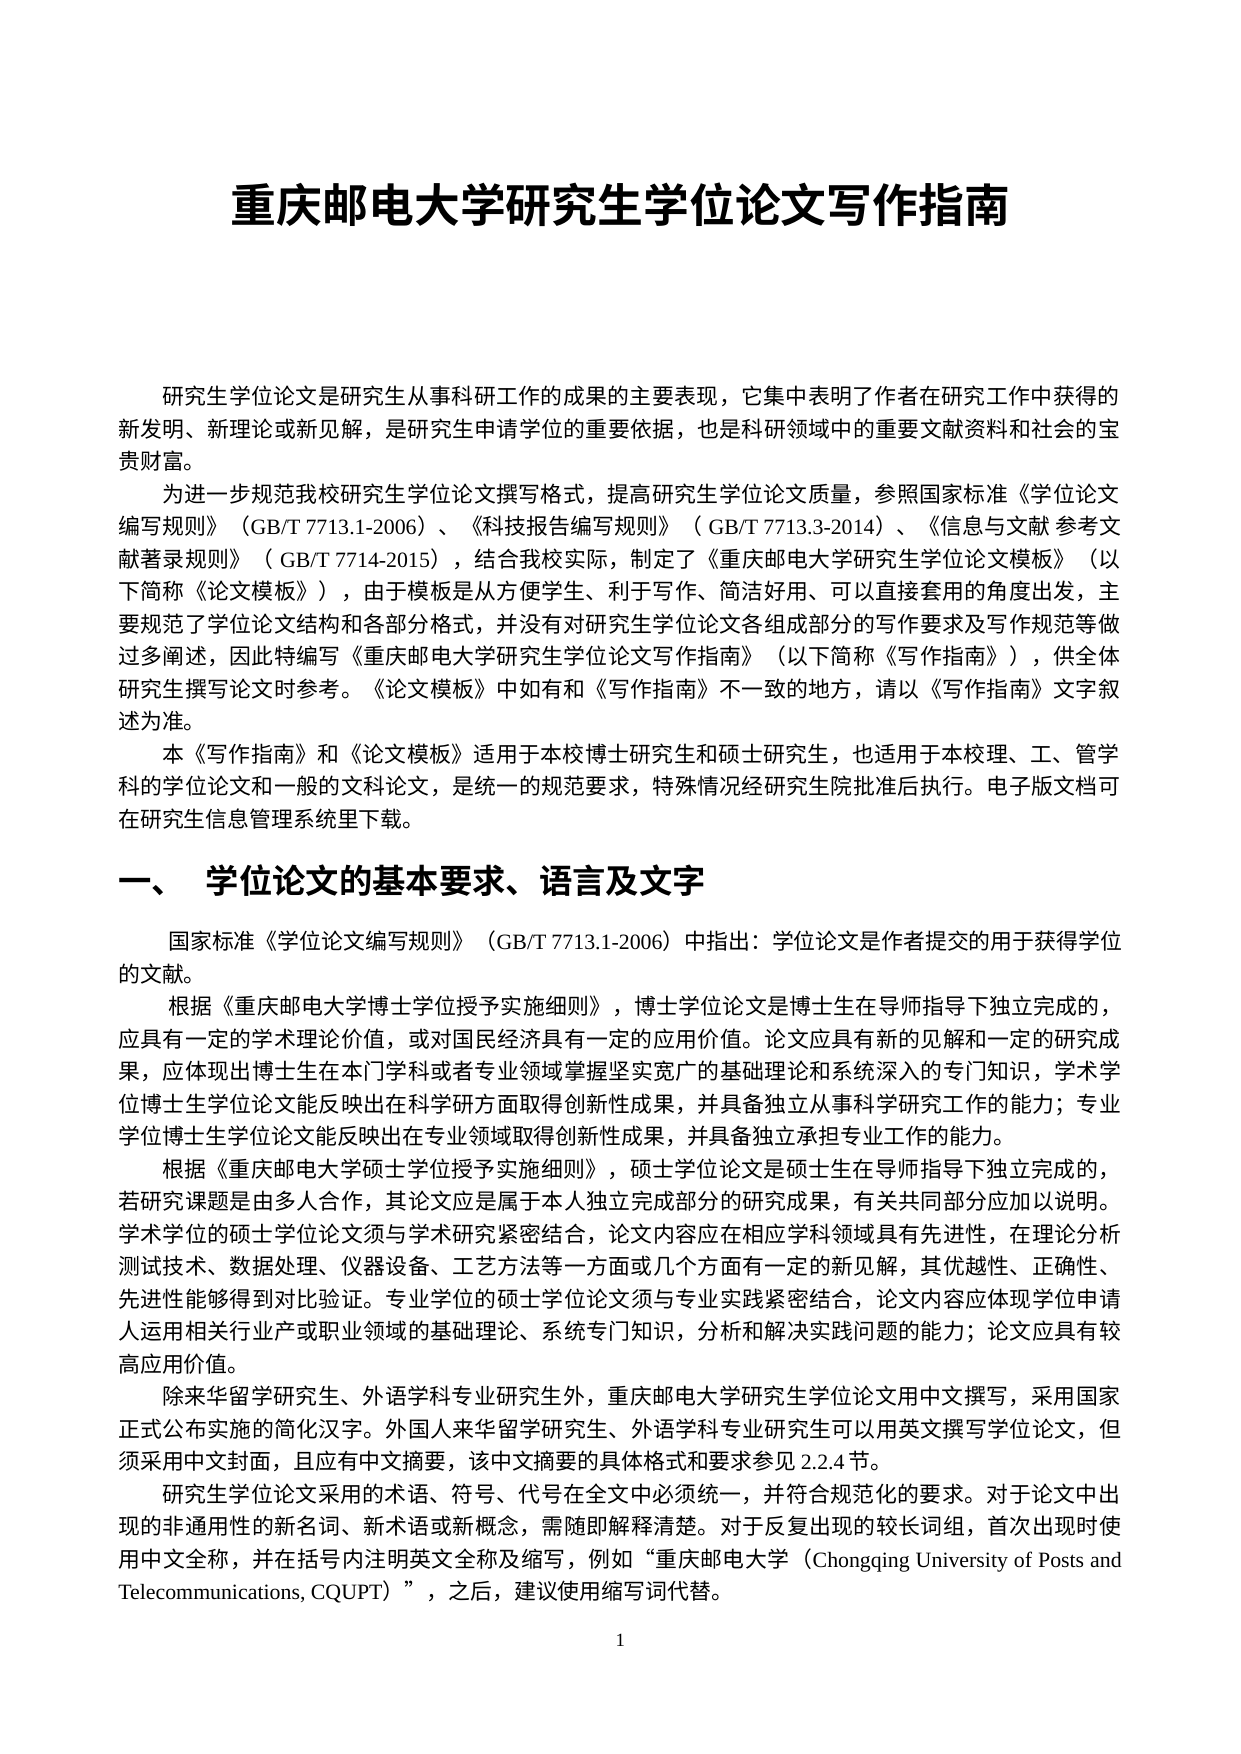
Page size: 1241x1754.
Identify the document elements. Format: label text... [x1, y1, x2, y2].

text 研究生学位论文采用的术语、符号、代号在全文中必须统一，并符合规范化的要求。对于论文中出现的非通用性的新名词、新术语或新概念，需随即解释清楚。对于反复出现的较长词组，首次出现时使用中文全称，并在括号内注明英文全称及缩写，例如“重庆邮电大学（Chongqing University of Posts and Telecommunications, CQUPT）”，之后，建议使用缩写词代替。 [118, 1476, 1122, 1606]
text 国家标准《学位论文编写规则》（GB/T 7713.1-2006）中指出：学位论文是作者提交的用于获得学位的文献。 [118, 924, 1122, 989]
text 根据《重庆邮电大学硕士学位授予实施细则》，硕士学位论文是硕士生在导师指导下独立完成的，若研究课题是由多人合作，其论文应是属于本人独立完成部分的研究成果，有关共同部分应加以说明。学术学位的硕士学位论文须与学术研究紧密结合，论文内容应在相应学科领域具有先进性，在理论分析、测试技术、数据处理、仪器设备、工艺方法等一方面或几个方面有一定的新见解，其优越性、正确性、先进性能够得到对比验证。专业学位的硕士学位论文须与专业实践紧密结合，论文内容应体现学位申请人运用相关行业产或职业领域的基础理论、系统专门知识，分析和解决实践问题的能力；论文应具有较高应用价值。 [118, 1151, 1122, 1379]
text 本《写作指南》和《论文模板》适用于本校博士研究生和硕士研究生，也适用于本校理、工、管学科的学位论文和一般的文科论文，是统一的规范要求，特殊情况经研究生院批准后执行。电子版文档可在研究生信息管理系统里下载。 [118, 736, 1122, 834]
subtitle 重庆邮电大学研究生学位论文写作指南 [118, 153, 1122, 251]
subtitle 学位论文的基本要求、语言及文字 [118, 846, 1122, 911]
text 为进一步规范我校研究生学位论文撰写格式，提高研究生学位论文质量，参照国家标准《学位论文编写规则》（GB/T 7713.1-2006）、《科技报告编写规则》（ GB/T 7713.3-2014）、《信息与文献 参考文献著录规则》（ GB/T 7714-2015），结合我校实际，制定了《重庆邮电大学研究生学位论文模板》（以下简称《论文模板》），由于模板是从方便学生、利于写作、简洁好用、可以直接套用的角度出发，主要规范了学位论文结构和各部分格式，并没有对研究生学位论文各组成部分的写作要求及写作规范等做过多阐述，因此特编写《重庆邮电大学研究生学位论文写作指南》（以下简称《写作指南》），供全体研究生撰写论文时参考。《论文模板》中如有和《写作指南》不一致的地方，请以《写作指南》文字叙述为准。 [118, 476, 1122, 736]
text 除来华留学研究生、外语学科专业研究生外，重庆邮电大学研究生学位论文用中文撰写，采用国家正式公布实施的简化汉字。外国人来华留学研究生、外语学科专业研究生可以用英文撰写学位论文，但须采用中文封面，且应有中文摘要，该中文摘要的具体格式和要求参见2.2.4节。 [118, 1379, 1122, 1476]
text 研究生学位论文是研究生从事科研工作的成果的主要表现，它集中表明了作者在研究工作中获得的新发明、新理论或新见解，是研究生申请学位的重要依据，也是科研领域中的重要文献资料和社会的宝贵财富。 [118, 379, 1122, 476]
text 根据《重庆邮电大学博士学位授予实施细则》，博士学位论文是博士生在导师指导下独立完成的，应具有一定的学术理论价值，或对国民经济具有一定的应用价值。论文应具有新的见解和一定的研究成果，应体现出博士生在本门学科或者专业领域掌握坚实宽广的基础理论和系统深入的专门知识，学术学位博士生学位论文能反映出在科学研方面取得创新性成果，并具备独立从事科学研究工作的能力；专业学位博士生学位论文能反映出在专业领域取得创新性成果，并具备独立承担专业工作的能力。 [118, 989, 1122, 1151]
